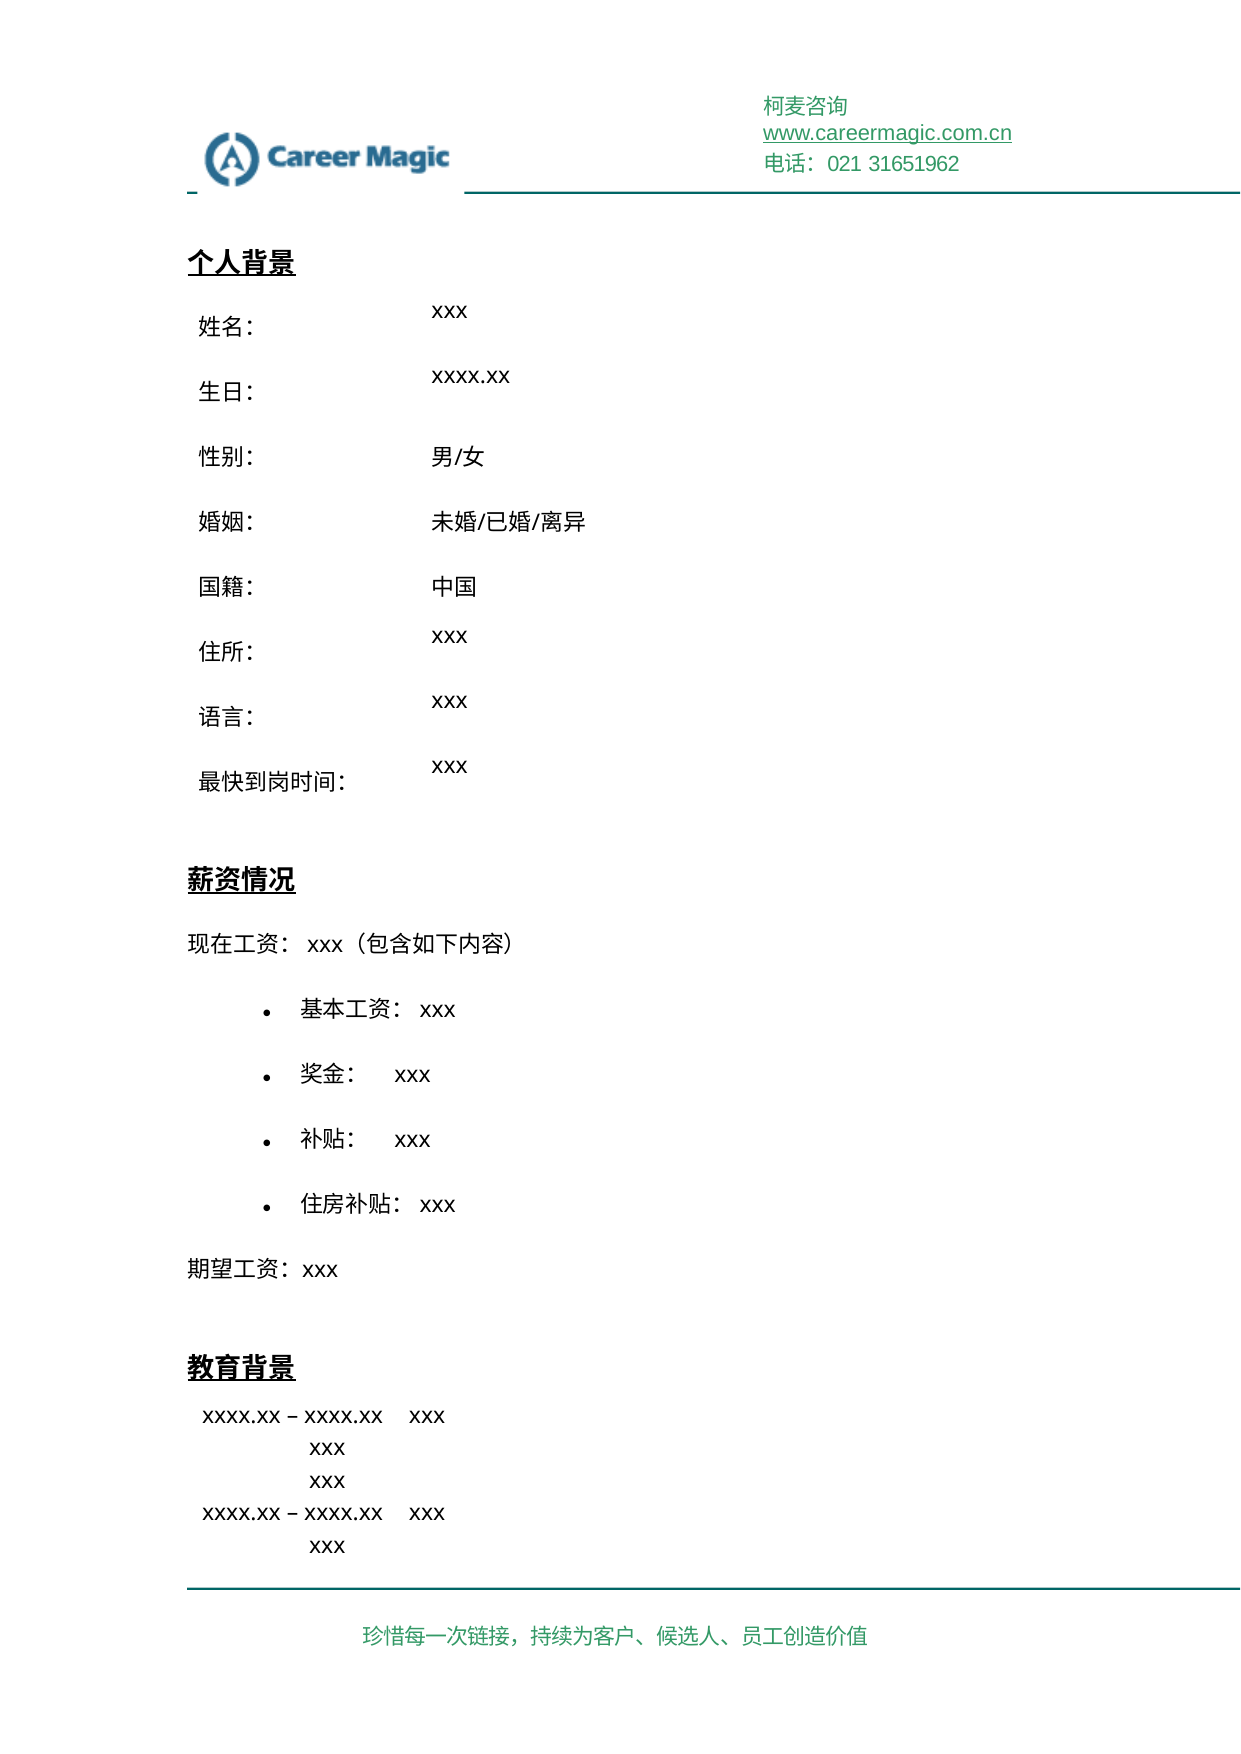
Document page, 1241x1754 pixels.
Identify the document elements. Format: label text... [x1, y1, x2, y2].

table_cell 生日： [187, 358, 420, 423]
text 薪资情况 [187, 846, 1053, 911]
table_cell 性别： [187, 423, 420, 488]
table_cell xxx [420, 748, 1076, 813]
table_cell xxxx.xx [420, 358, 1076, 423]
text xxx [187, 1463, 1053, 1496]
text 期望工资：xxx [187, 1236, 1053, 1301]
text xxxx.xx – xxxx.xx xxx [187, 1398, 1053, 1431]
text 个人背景 [187, 228, 1053, 293]
table_cell 国籍： [187, 553, 420, 618]
text xxx [202, 1528, 1053, 1561]
table_cell xxx [420, 618, 1076, 683]
text 现在工资： xxx（包含如下内容） [187, 911, 1053, 976]
text xxxx.xx – xxxx.xx xxx [187, 1496, 1053, 1528]
table_header xxx [420, 293, 1076, 358]
list 住房补贴： xxx [262, 1171, 1053, 1236]
table_cell 最快到岗时间： [187, 748, 420, 813]
list 奖金： xxx [262, 1041, 1053, 1106]
table_cell 中国 [420, 553, 1076, 618]
table_header 姓名： [187, 293, 420, 358]
picture [187, 1585, 1241, 1592]
text xxx [202, 1431, 1053, 1463]
picture [187, 122, 1241, 196]
list 补贴： xxx [262, 1106, 1053, 1171]
table_cell xxx [420, 683, 1076, 748]
text 教育背景 [187, 1333, 1053, 1398]
table_cell 未婚/已婚/离异 [420, 488, 1076, 553]
list 基本工资： xxx [262, 976, 1053, 1041]
table_cell 婚姻： [187, 488, 420, 553]
table_cell 男/女 [420, 423, 1076, 488]
table_cell 语言： [187, 683, 420, 748]
table_cell 住所： [187, 618, 420, 683]
